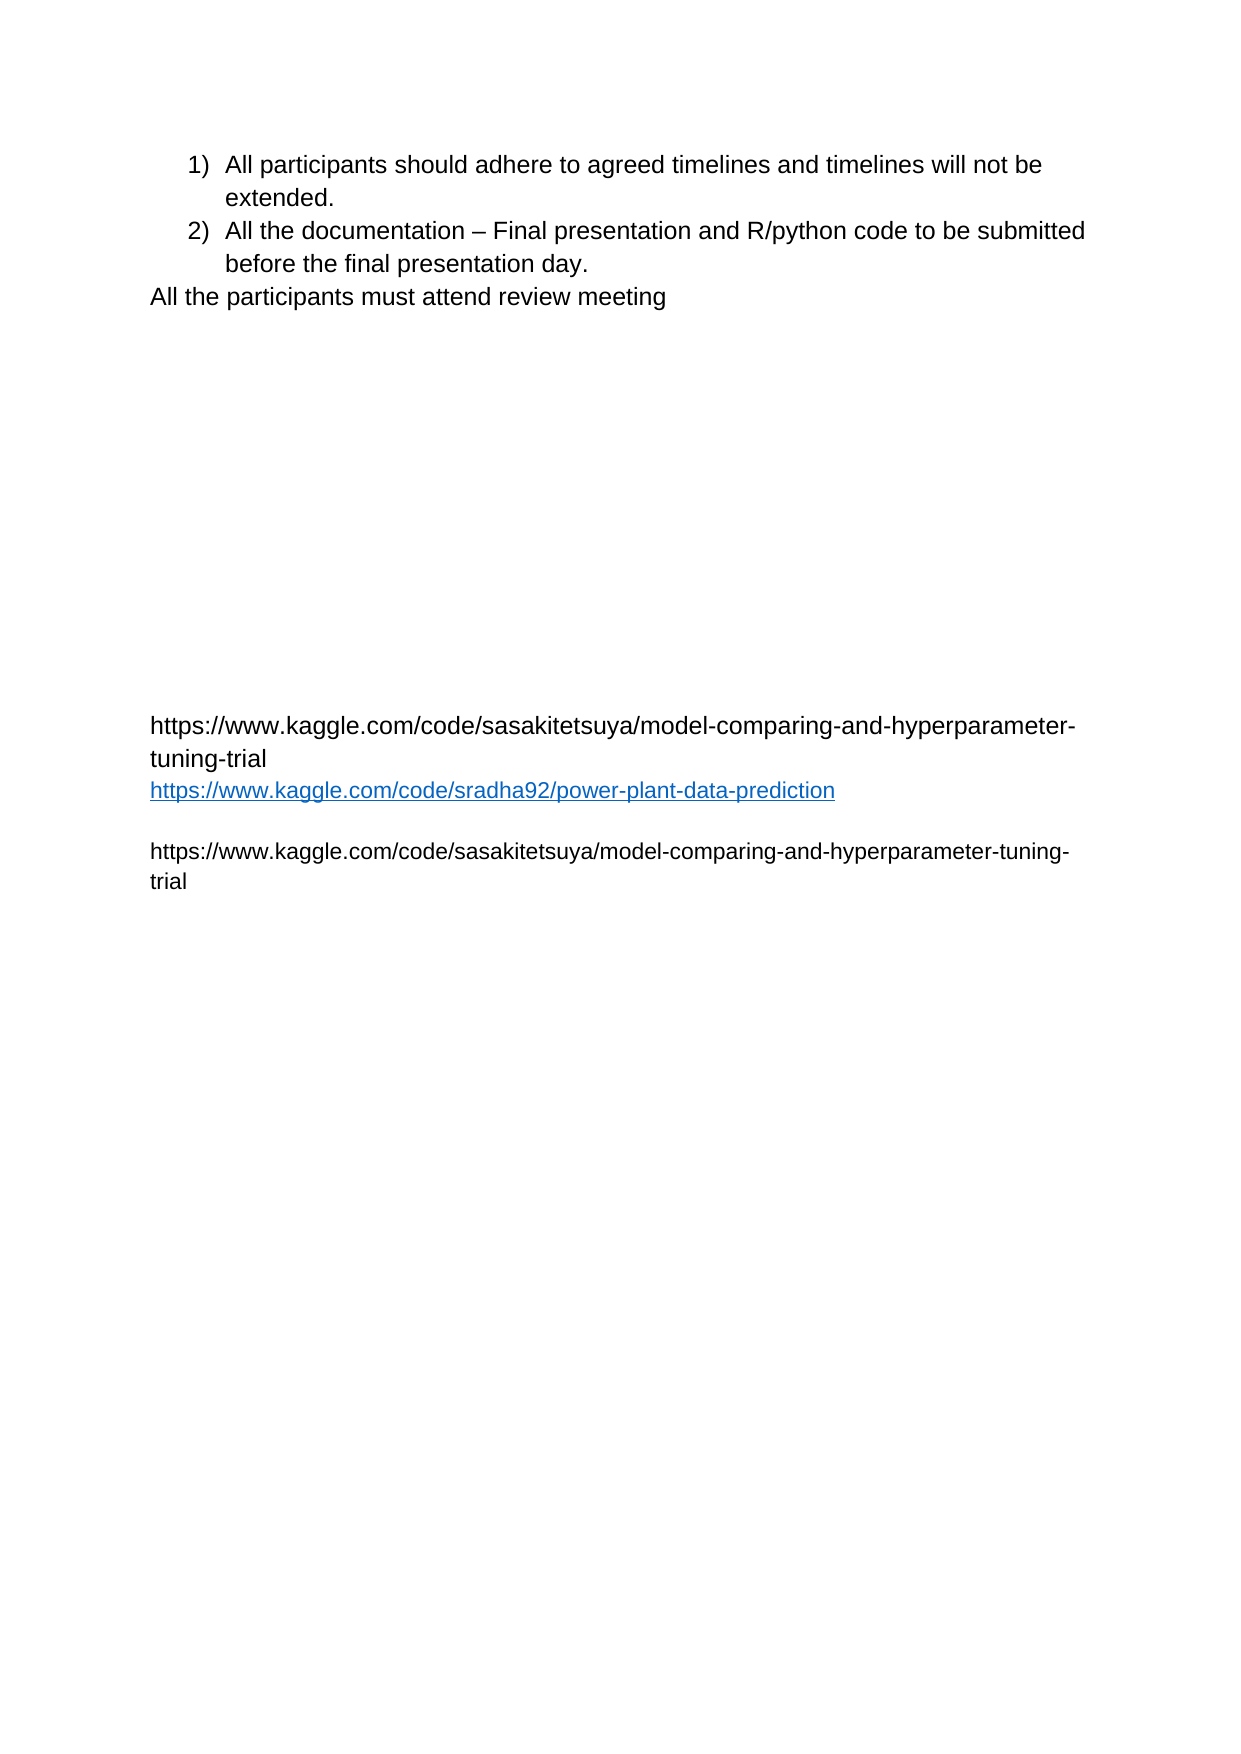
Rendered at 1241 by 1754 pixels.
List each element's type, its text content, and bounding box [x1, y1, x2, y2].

text https://www.kaggle.com/code/sasakitetsuya/model-comparing-and-hyperparameter-tuning-trial [150, 838, 1090, 894]
text https://www.kaggle.com/code/sradha92/power-plant-data-prediction [150, 777, 1090, 804]
list All participants should adhere to agreed timelines and timelines will not be extended. [187, 150, 1090, 212]
text https://www.kaggle.com/code/sasakitetsuya/model-comparing-and-hyperparameter-tuning-trial [150, 711, 1090, 773]
text All the participants must attend review meeting [150, 282, 1090, 311]
list All the documentation – Final presentation and R/python code to be submitted before the final presentation day. [187, 216, 1090, 278]
